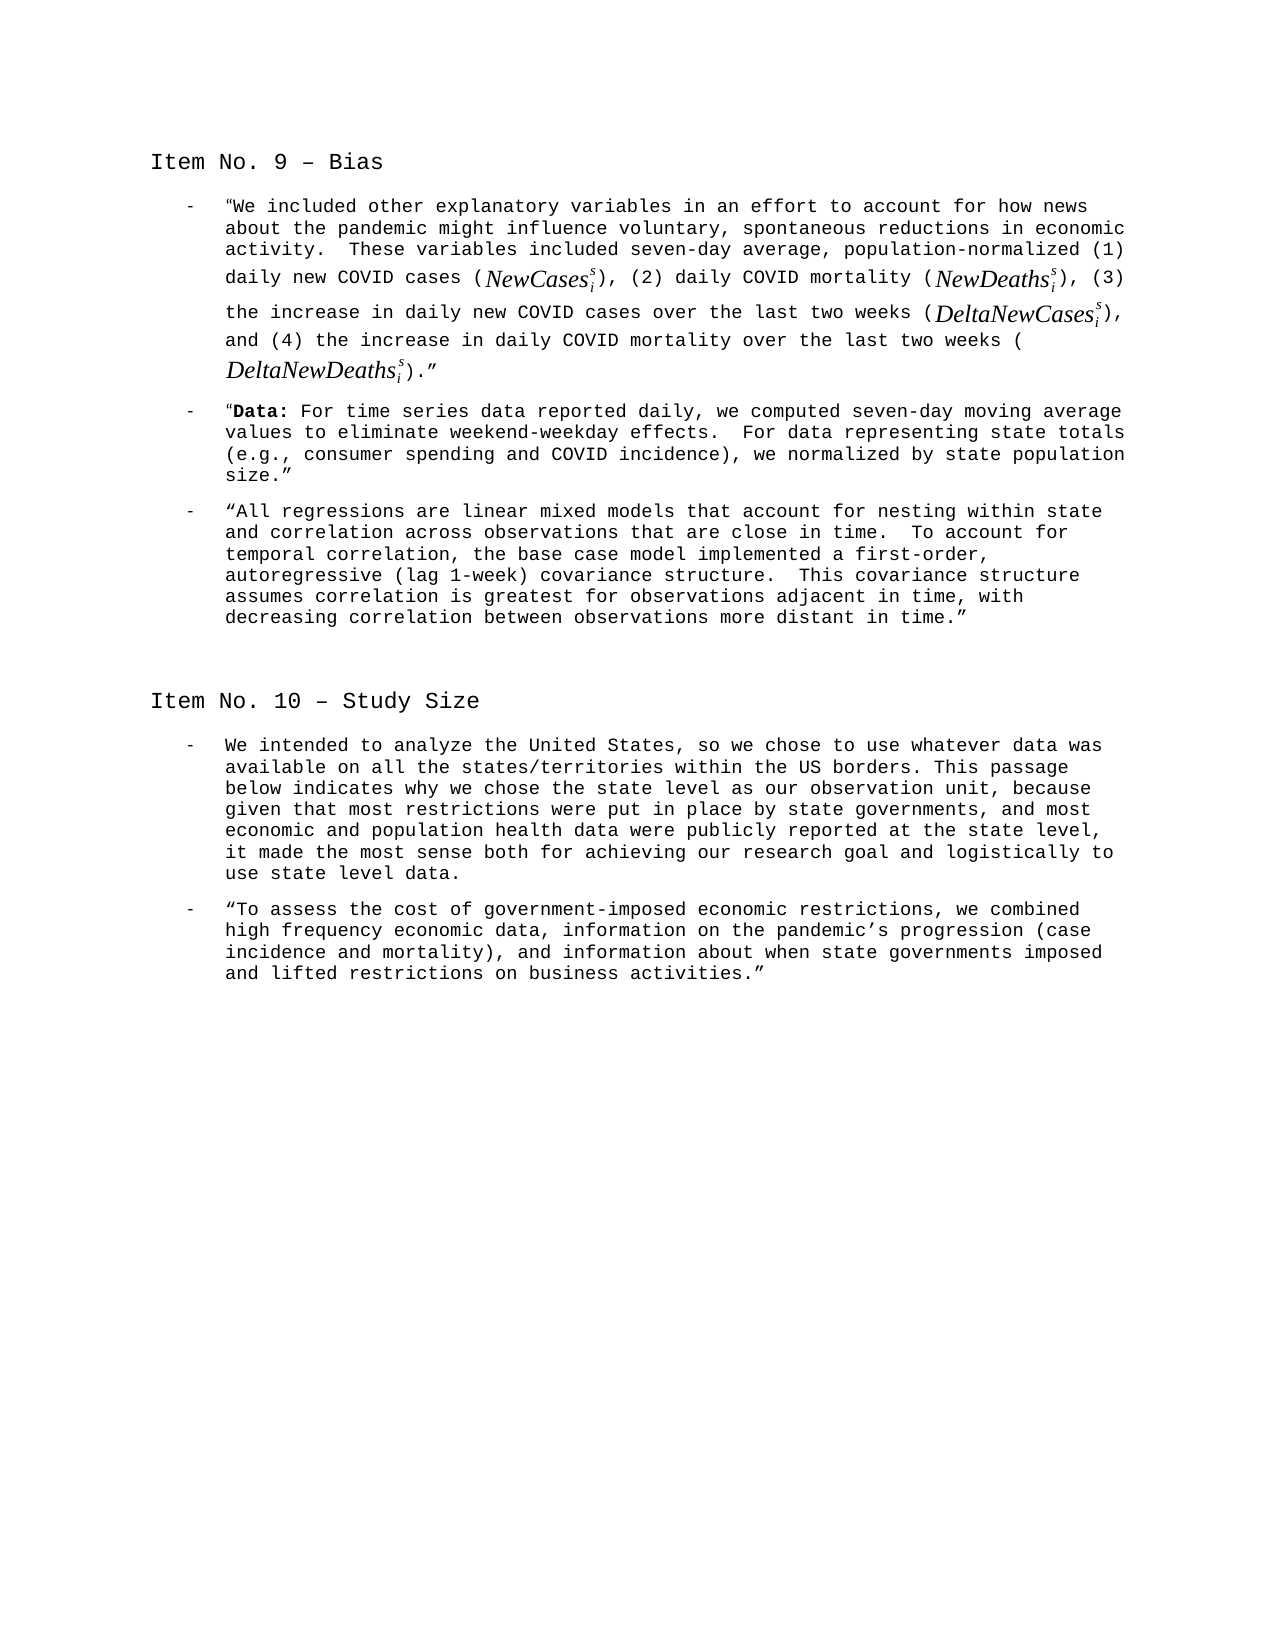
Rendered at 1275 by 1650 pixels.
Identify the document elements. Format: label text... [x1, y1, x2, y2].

text Item No. 10 – Study Size [150, 689, 1125, 715]
list We intended to analyze the United States, so we chose to use whatever data was available on all the states/territories within the US borders. This passage below indicates why we chose the state level as our observation unit, because given that most restrictions were put in place by state governments, and most economic and population health data were publicly reported at the state level, it made the most sense both for achieving our research goal and logistically to use state level data. [187, 733, 1125, 885]
list “We included other explanatory variables in an effort to account for how news about the pandemic might influence voluntary, spontaneous reductions in economic activity. These variables included seven-day average, population-normalized (1) daily new COVID cases (), (2) daily COVID mortality (), (3) the increase in daily new COVID cases over the last two weeks (), and (4) the increase in daily COVID mortality over the last two weeks ().” [187, 194, 1125, 387]
list “Data: For time series data reported daily, we computed seven-day moving average values to eliminate weekend-weekday effects. For data representing state totals (e.g., consumer spending and COVID incidence), we normalized by state population size.” [187, 399, 1125, 487]
list “All regressions are linear mixed models that account for nesting within state and correlation across observations that are close in time. To account for temporal correlation, the base case model implemented a first-order, autoregressive (lag 1-week) covariance structure. This covariance structure assumes correlation is greatest for observations adjacent in time, with decreasing correlation between observations more distant in time.” [187, 499, 1125, 629]
text Item No. 9 – Bias [150, 150, 1125, 176]
list “To assess the cost of government-imposed economic restrictions, we combined high frequency economic data, information on the pandemic’s progression (case incidence and mortality), and information about when state governments imposed and lifted restrictions on business activities.” [187, 897, 1125, 985]
